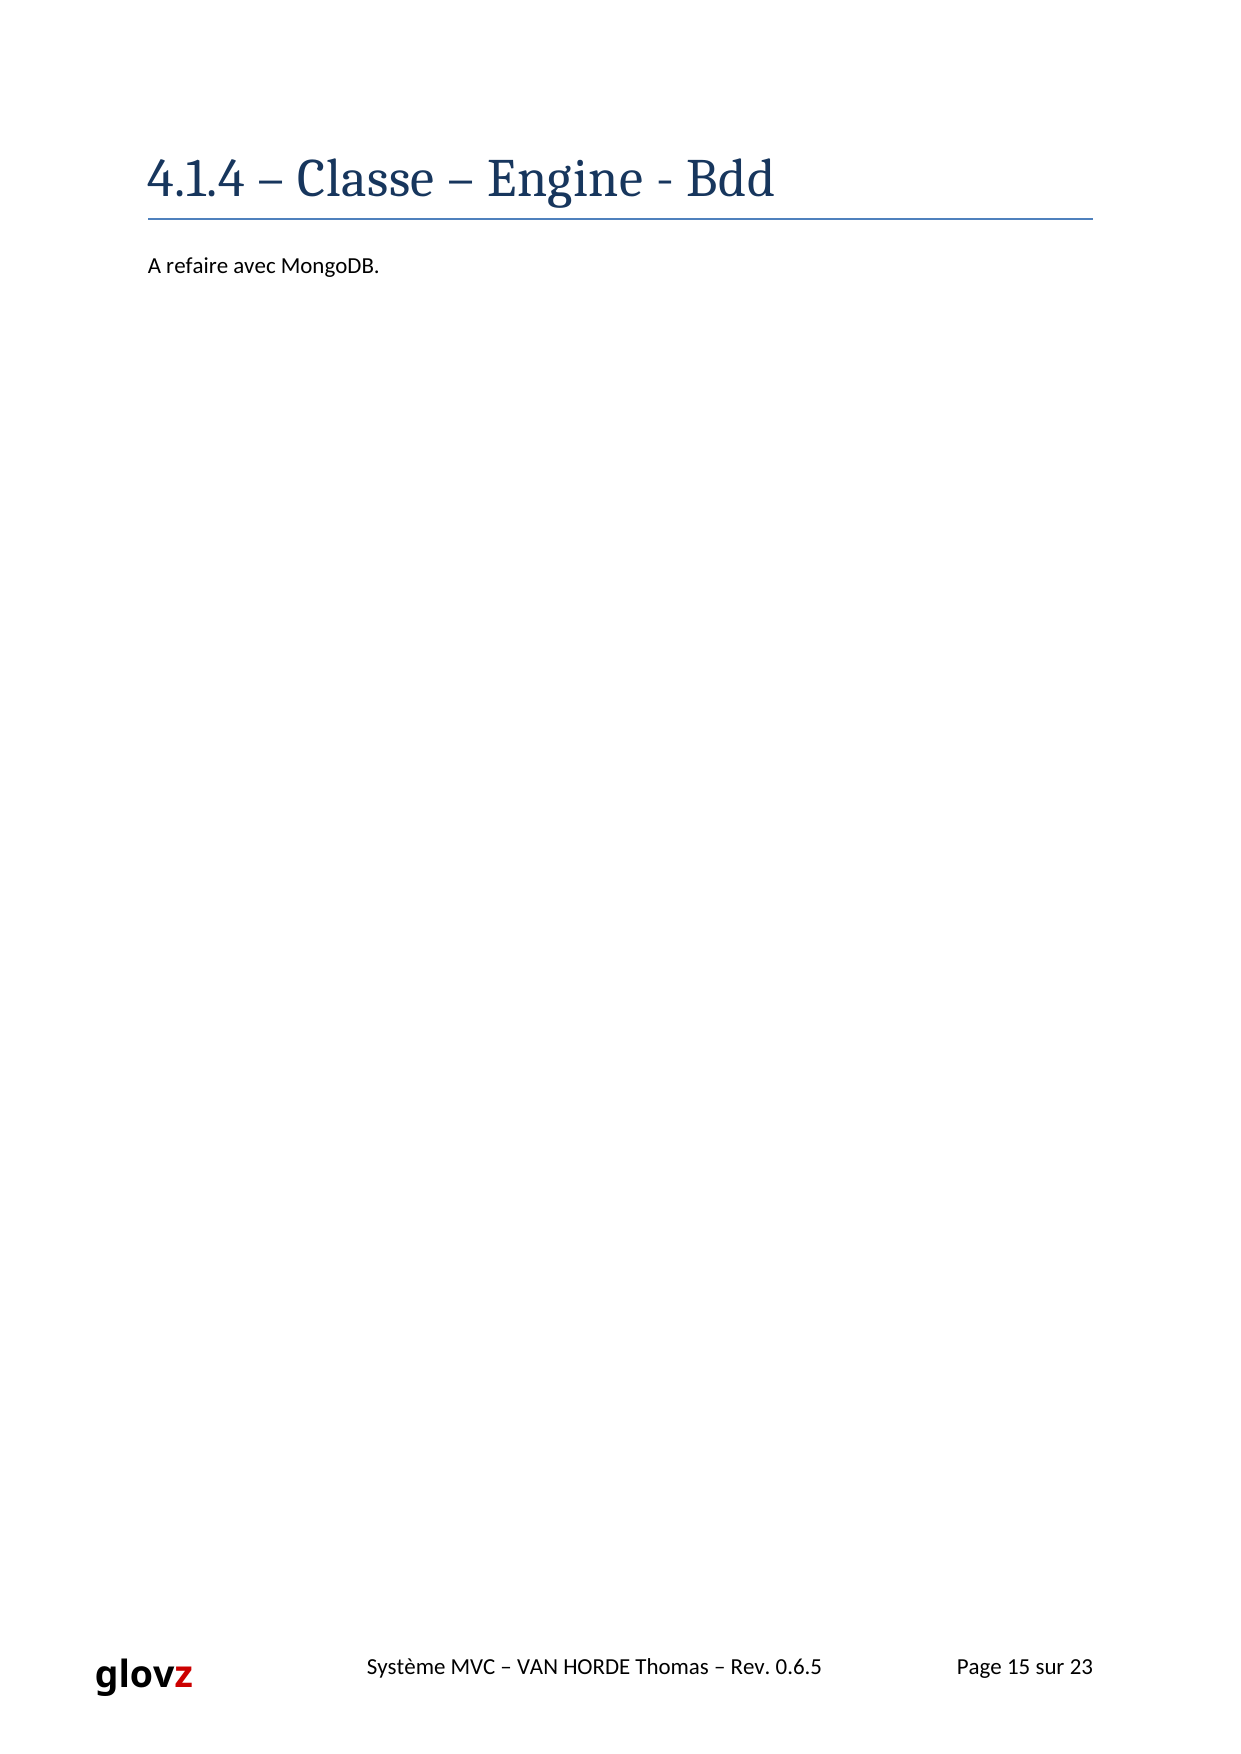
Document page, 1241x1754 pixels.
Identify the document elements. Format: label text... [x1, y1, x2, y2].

text A refaire avec MongoDB. [148, 252, 1093, 279]
title 4.1.4 – Classe – Engine - Bdd [148, 148, 1093, 218]
